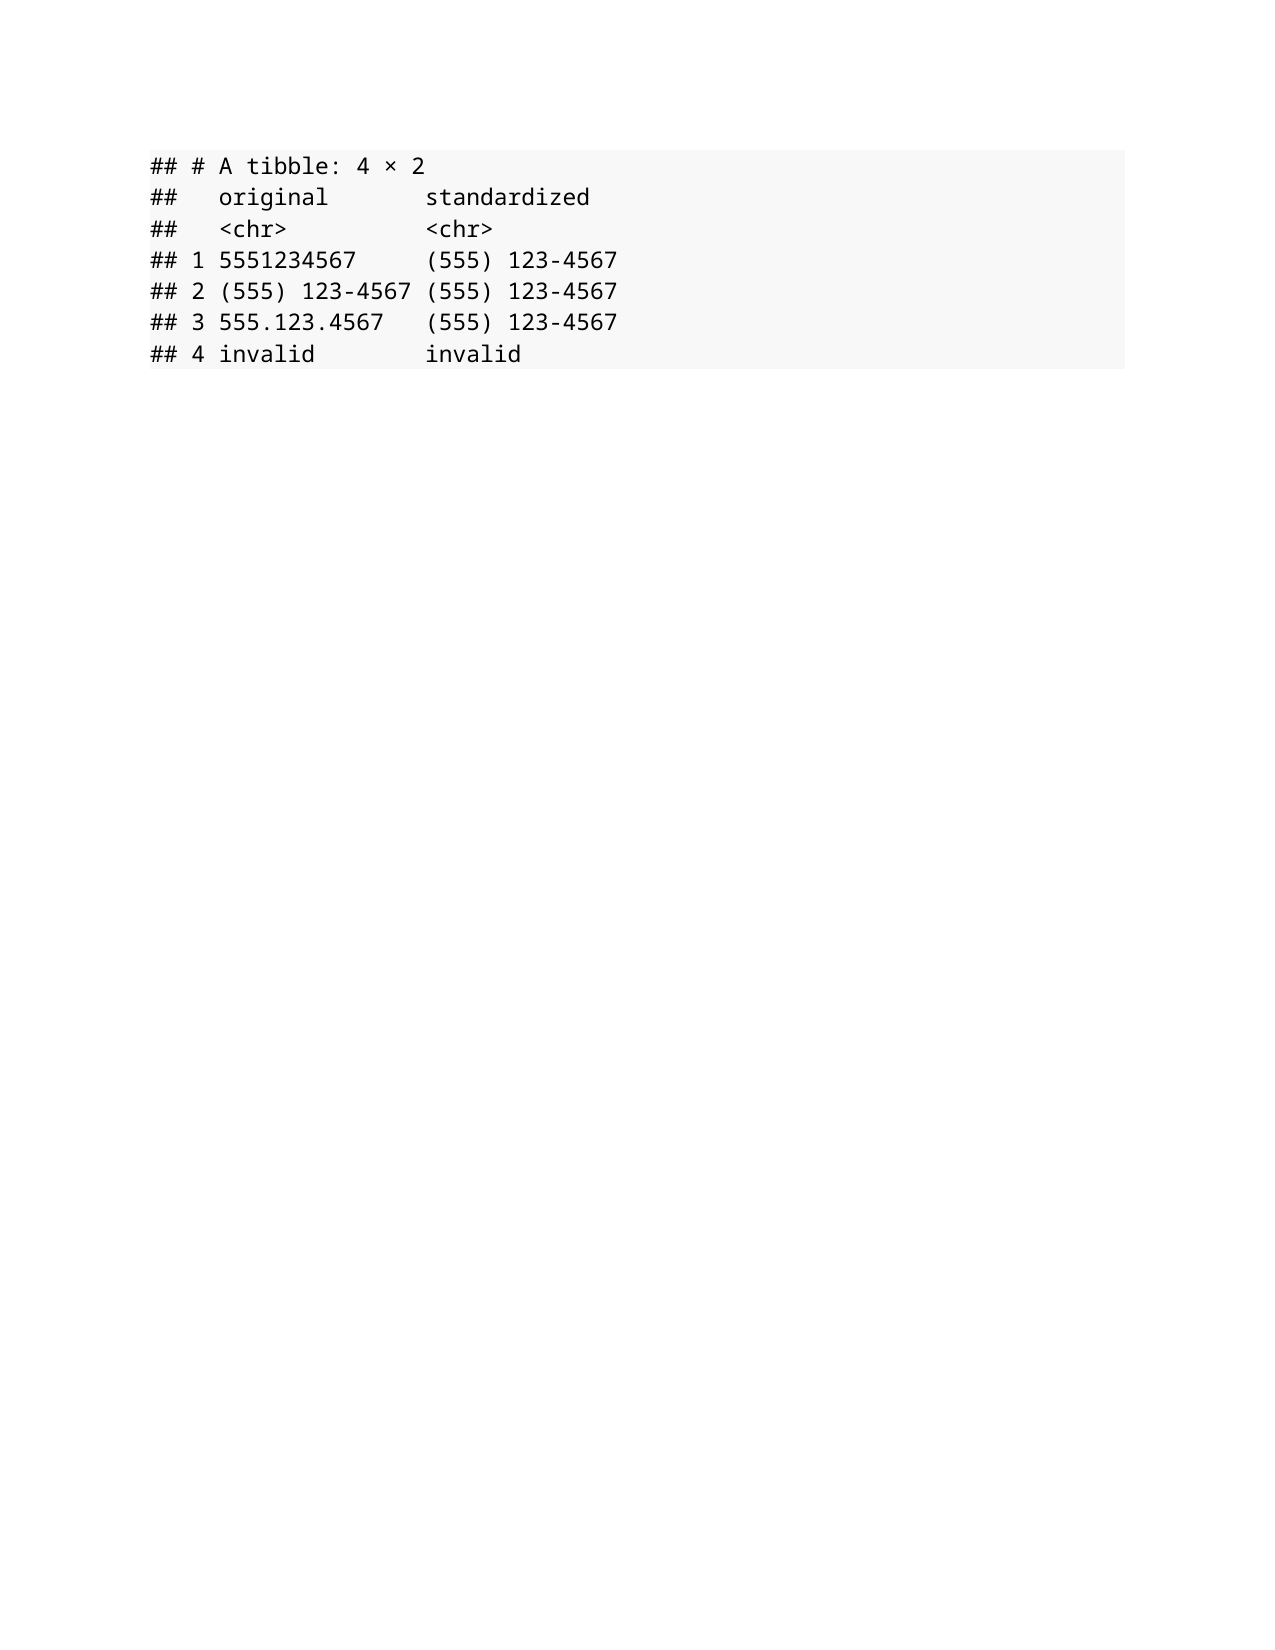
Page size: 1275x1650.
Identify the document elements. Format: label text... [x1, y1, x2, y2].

text ## # A tibble: 4 × 2 ## original standardized ## <chr> <chr> ## 1 5551234567 (555) 123-4567 ## 2 (555) 123-4567 (555) 123-4567 ## 3 555.123.4567 (555) 123-4567 ## 4 invalid invalid [150, 150, 1125, 369]
